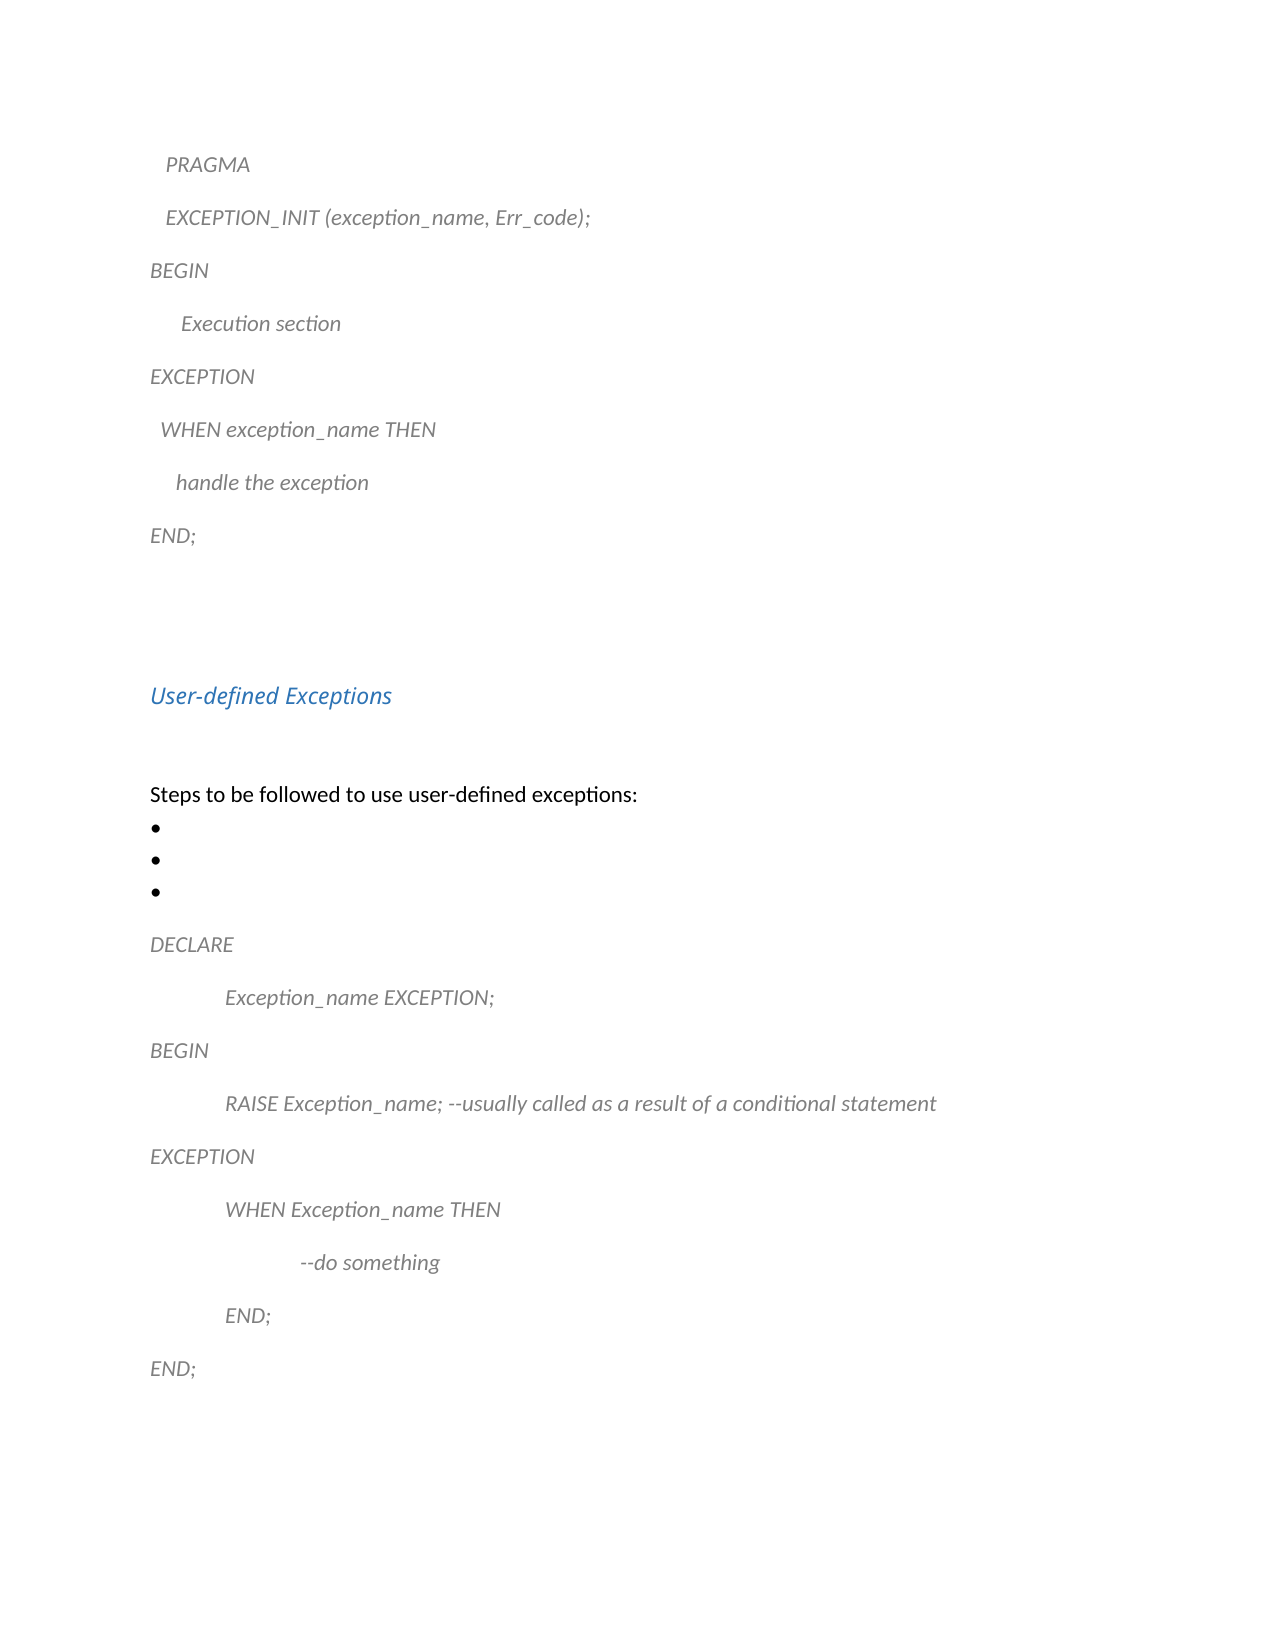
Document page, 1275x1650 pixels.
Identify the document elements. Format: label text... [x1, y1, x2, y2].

text Exception_name EXCEPTION; [150, 983, 1125, 1011]
text Steps to be followed to use user-defined exceptions: • • • [150, 716, 1125, 905]
text END; [150, 1354, 1125, 1382]
text BEGIN [150, 1036, 1125, 1064]
text PRAGMA [150, 150, 1125, 178]
text WHEN exception_name THEN [150, 415, 1125, 443]
text RAISE Exception_name; --usually called as a result of a conditional statement [150, 1089, 1125, 1117]
text END; [150, 521, 1125, 549]
text END; [150, 1301, 1125, 1329]
text EXCEPTION_INIT (exception_name, Err_code); [150, 203, 1125, 231]
text EXCEPTION [150, 362, 1125, 390]
text --do something [150, 1248, 1125, 1276]
text DECLARE [150, 930, 1125, 958]
text EXCEPTION [150, 1142, 1125, 1170]
text handle the exception [150, 468, 1125, 496]
text WHEN Exception_name THEN [150, 1195, 1125, 1223]
text BEGIN [150, 256, 1125, 284]
subtitle User-defined Exceptions [150, 680, 1125, 711]
text Execution section [150, 309, 1125, 337]
